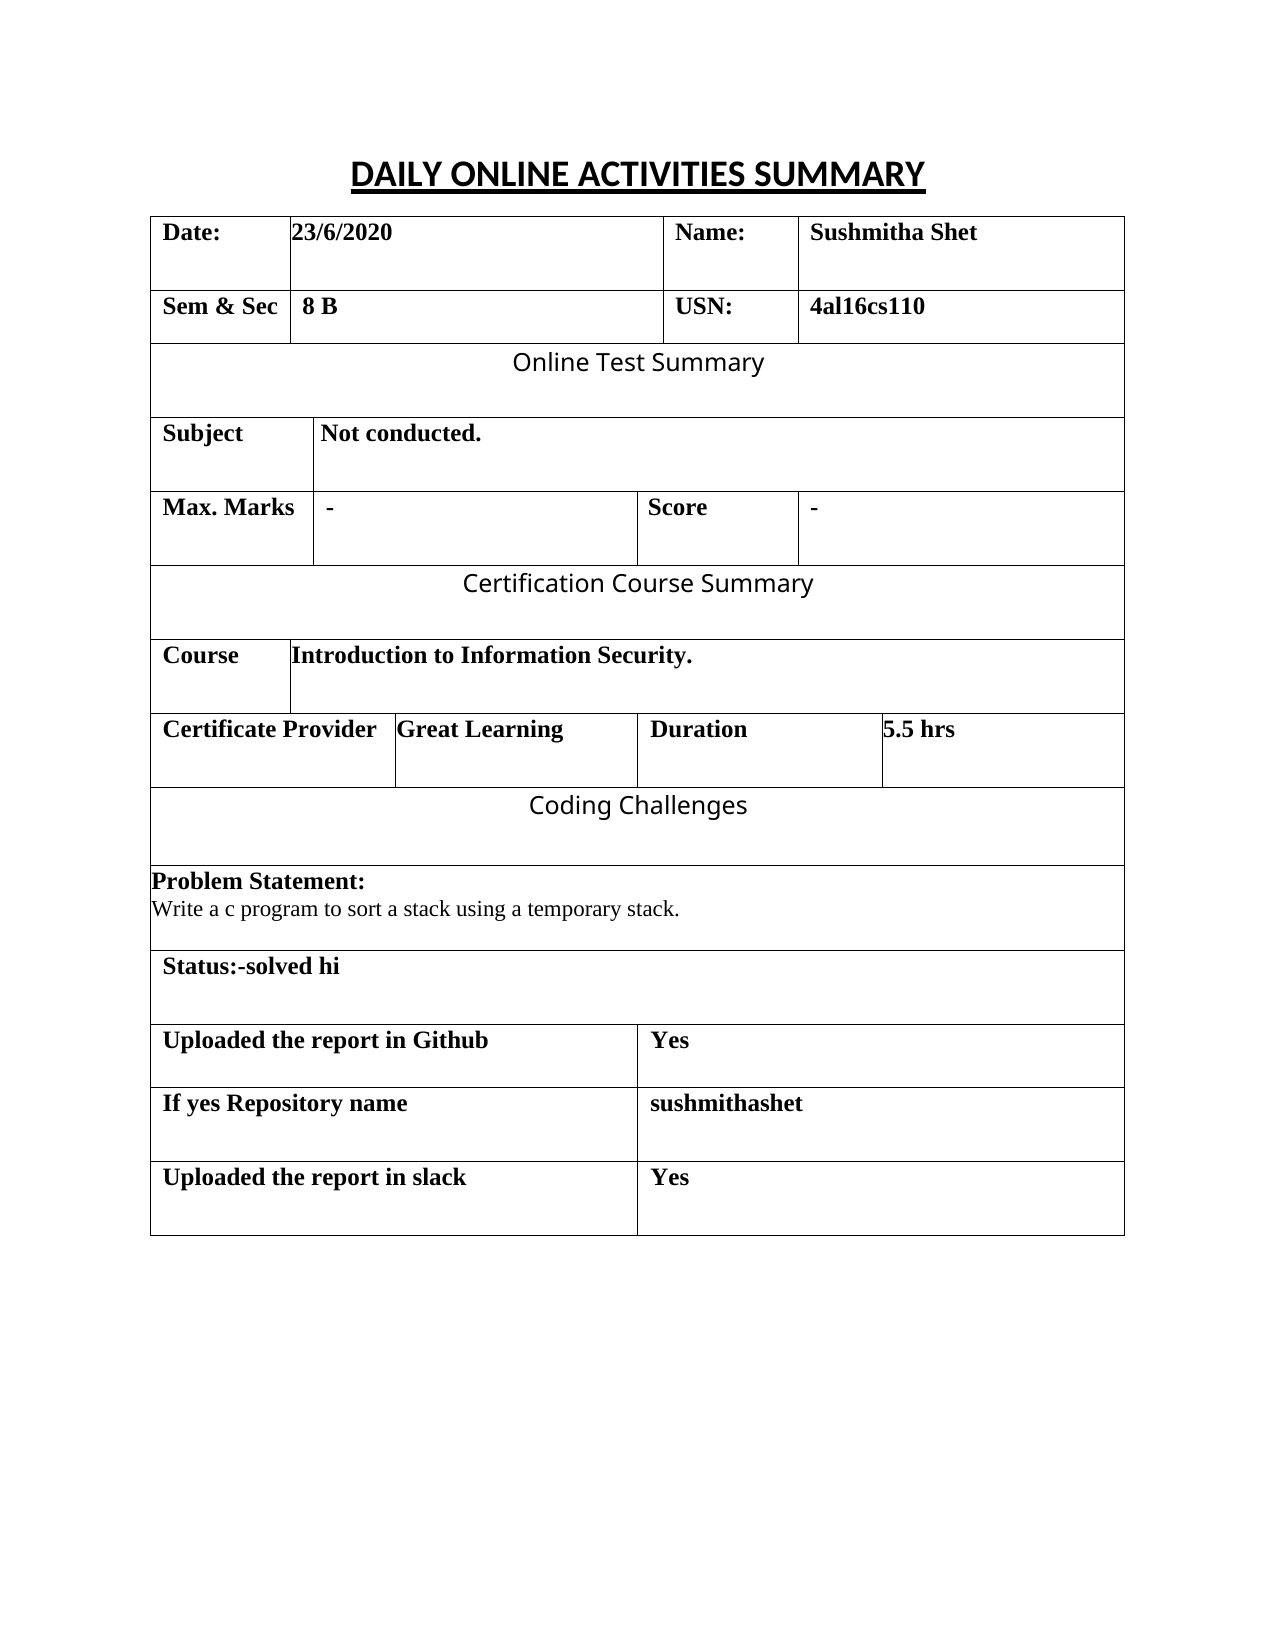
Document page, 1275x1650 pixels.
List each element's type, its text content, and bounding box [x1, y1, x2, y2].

table_header Date: [151, 217, 290, 290]
table_cell Certification Course Summary [151, 566, 1124, 639]
table_cell Max. Marks [151, 492, 313, 565]
table_cell Score [638, 492, 798, 565]
table_cell USN: [664, 291, 798, 343]
table_cell Sem & Sec [151, 291, 290, 343]
table_cell Course [151, 640, 290, 713]
table_cell Yes [638, 1025, 1124, 1087]
table_cell Not conducted. [314, 418, 1124, 491]
table_cell If yes Repository name [151, 1088, 637, 1161]
table_cell Uploaded the report in Github [151, 1025, 637, 1087]
table_cell Coding Challenges [151, 788, 1124, 865]
table_cell Subject [151, 418, 313, 491]
table_cell sushmithashet [638, 1088, 1124, 1161]
table_cell Introduction to Information Security. [291, 640, 1124, 713]
table_cell - [314, 492, 637, 565]
table_cell Problem Statement: Write a c program to sort a stack using a temporary stack. [151, 866, 1124, 950]
table_cell Online Test Summary [151, 344, 1124, 417]
table_cell Uploaded the report in slack [151, 1162, 637, 1235]
table_cell Status:-solved hi [151, 951, 1124, 1024]
table_cell Certificate Provider [151, 714, 395, 787]
table_header 23/6/2020 [291, 217, 663, 290]
table_header Sushmitha Shet [799, 217, 1124, 290]
table_cell Duration [638, 714, 882, 787]
table_cell 5.5 hrs [883, 714, 1124, 787]
table_cell Yes [638, 1162, 1124, 1235]
table_cell - [799, 492, 1124, 565]
table_cell 4al16cs110 [799, 291, 1124, 343]
table_cell 8 B [291, 291, 663, 343]
text DAILY ONLINE ACTIVITIES SUMMARY [348, 150, 927, 196]
table_cell Great Learning [396, 714, 637, 787]
table_header Name: [664, 217, 798, 290]
